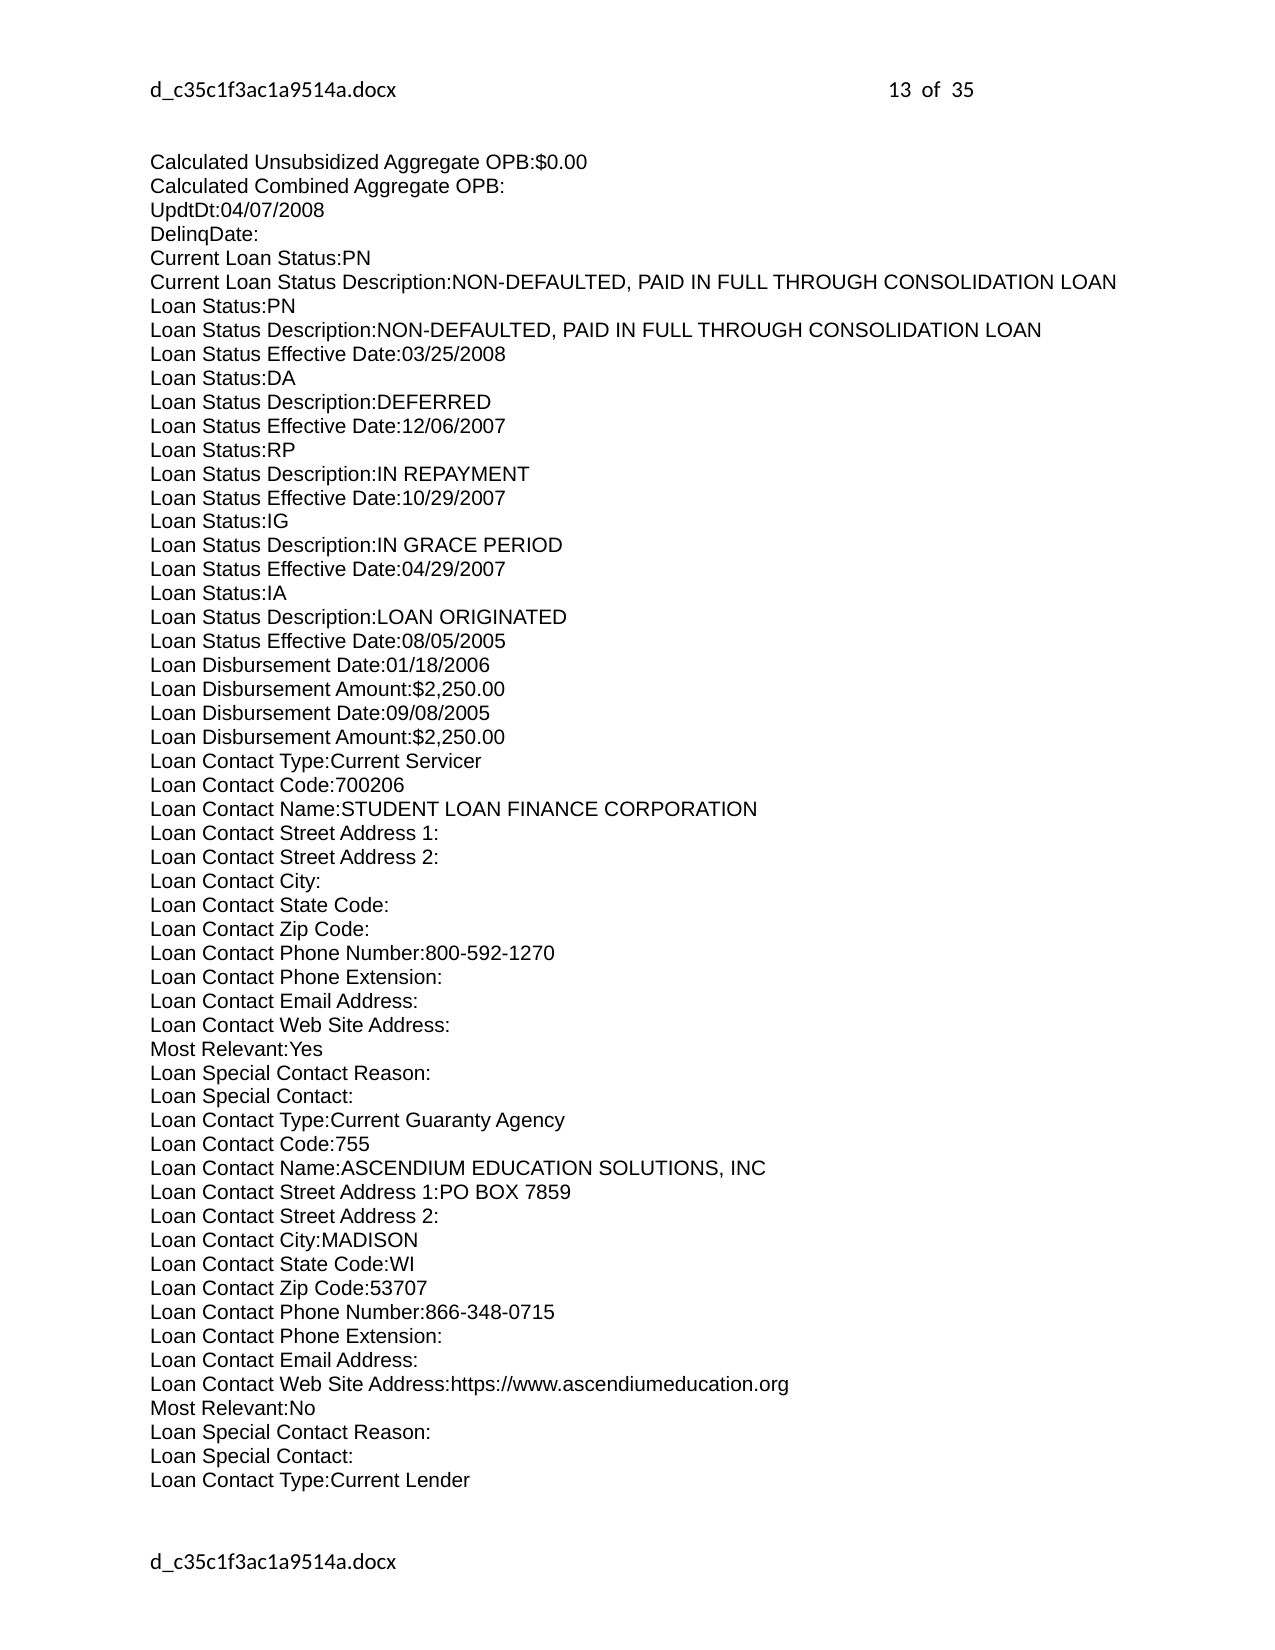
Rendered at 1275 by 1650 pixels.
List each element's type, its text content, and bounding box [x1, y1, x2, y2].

text Loan Disbursement Amount:$2,250.00 [150, 725, 1125, 749]
text Loan Status:IG [150, 509, 1125, 533]
text Loan Contact Code:755 [150, 1132, 1125, 1156]
text Loan Contact Street Address 2: [150, 845, 1125, 869]
text Loan Contact Email Address: [150, 988, 1125, 1012]
text Loan Contact Street Address 1: [150, 821, 1125, 845]
text Loan Status Description:IN GRACE PERIOD [150, 533, 1125, 557]
text Loan Contact Web Site Address:https://www.ascendiumeducation.org [150, 1372, 1125, 1396]
text Loan Special Contact: [150, 1084, 1125, 1108]
text Loan Contact State Code:WI [150, 1252, 1125, 1276]
text DelinqDate: [150, 222, 1125, 246]
text Loan Contact City:MADISON [150, 1228, 1125, 1252]
text Loan Disbursement Date:09/08/2005 [150, 701, 1125, 725]
text Current Loan Status Description:NON-DEFAULTED, PAID IN FULL THROUGH CONSOLIDATION LOAN [150, 270, 1125, 294]
text Loan Status:PN [150, 294, 1125, 318]
text Loan Special Contact Reason: [150, 1420, 1125, 1444]
text Loan Contact Name:STUDENT LOAN FINANCE CORPORATION [150, 797, 1125, 821]
text UpdtDt:04/07/2008 [150, 198, 1125, 222]
text Loan Contact Street Address 2: [150, 1204, 1125, 1228]
text Loan Contact Web Site Address: [150, 1012, 1125, 1036]
text Loan Contact Phone Extension: [150, 1324, 1125, 1348]
text Loan Contact Type:Current Guaranty Agency [150, 1108, 1125, 1132]
text Loan Contact Type:Current Servicer [150, 749, 1125, 773]
text Loan Status:DA [150, 366, 1125, 389]
text Loan Contact Zip Code: [150, 917, 1125, 941]
text Calculated Unsubsidized Aggregate OPB:$0.00 [150, 150, 1125, 174]
text Calculated Combined Aggregate OPB: [150, 174, 1125, 198]
text Loan Special Contact Reason: [150, 1060, 1125, 1084]
text Loan Disbursement Amount:$2,250.00 [150, 677, 1125, 701]
text Loan Status:IA [150, 581, 1125, 605]
text Loan Status Effective Date:10/29/2007 [150, 485, 1125, 509]
text Loan Status Description:IN REPAYMENT [150, 461, 1125, 485]
text Loan Status Effective Date:03/25/2008 [150, 342, 1125, 366]
text Loan Status Effective Date:08/05/2005 [150, 629, 1125, 653]
text Loan Contact Street Address 1:PO BOX 7859 [150, 1180, 1125, 1204]
text Loan Contact Phone Number:866-348-0715 [150, 1300, 1125, 1324]
text Loan Contact Email Address: [150, 1348, 1125, 1372]
text Loan Special Contact: [150, 1444, 1125, 1468]
text Loan Contact Zip Code:53707 [150, 1276, 1125, 1300]
text Loan Status:RP [150, 437, 1125, 461]
text Most Relevant:No [150, 1396, 1125, 1420]
text Loan Disbursement Date:01/18/2006 [150, 653, 1125, 677]
text Most Relevant:Yes [150, 1036, 1125, 1060]
text Loan Status Effective Date:12/06/2007 [150, 413, 1125, 437]
text Loan Status Description:LOAN ORIGINATED [150, 605, 1125, 629]
text Loan Contact Phone Extension: [150, 964, 1125, 988]
text Loan Contact Phone Number:800-592-1270 [150, 941, 1125, 964]
text Loan Contact Code:700206 [150, 773, 1125, 797]
text Loan Contact City: [150, 869, 1125, 893]
text Loan Contact State Code: [150, 893, 1125, 917]
text Loan Contact Name:ASCENDIUM EDUCATION SOLUTIONS, INC [150, 1156, 1125, 1180]
text Loan Contact Type:Current Lender [150, 1468, 1125, 1492]
text Current Loan Status:PN [150, 246, 1125, 270]
text Loan Status Description:NON-DEFAULTED, PAID IN FULL THROUGH CONSOLIDATION LOAN [150, 318, 1125, 342]
text Loan Status Effective Date:04/29/2007 [150, 557, 1125, 581]
text Loan Status Description:DEFERRED [150, 389, 1125, 413]
